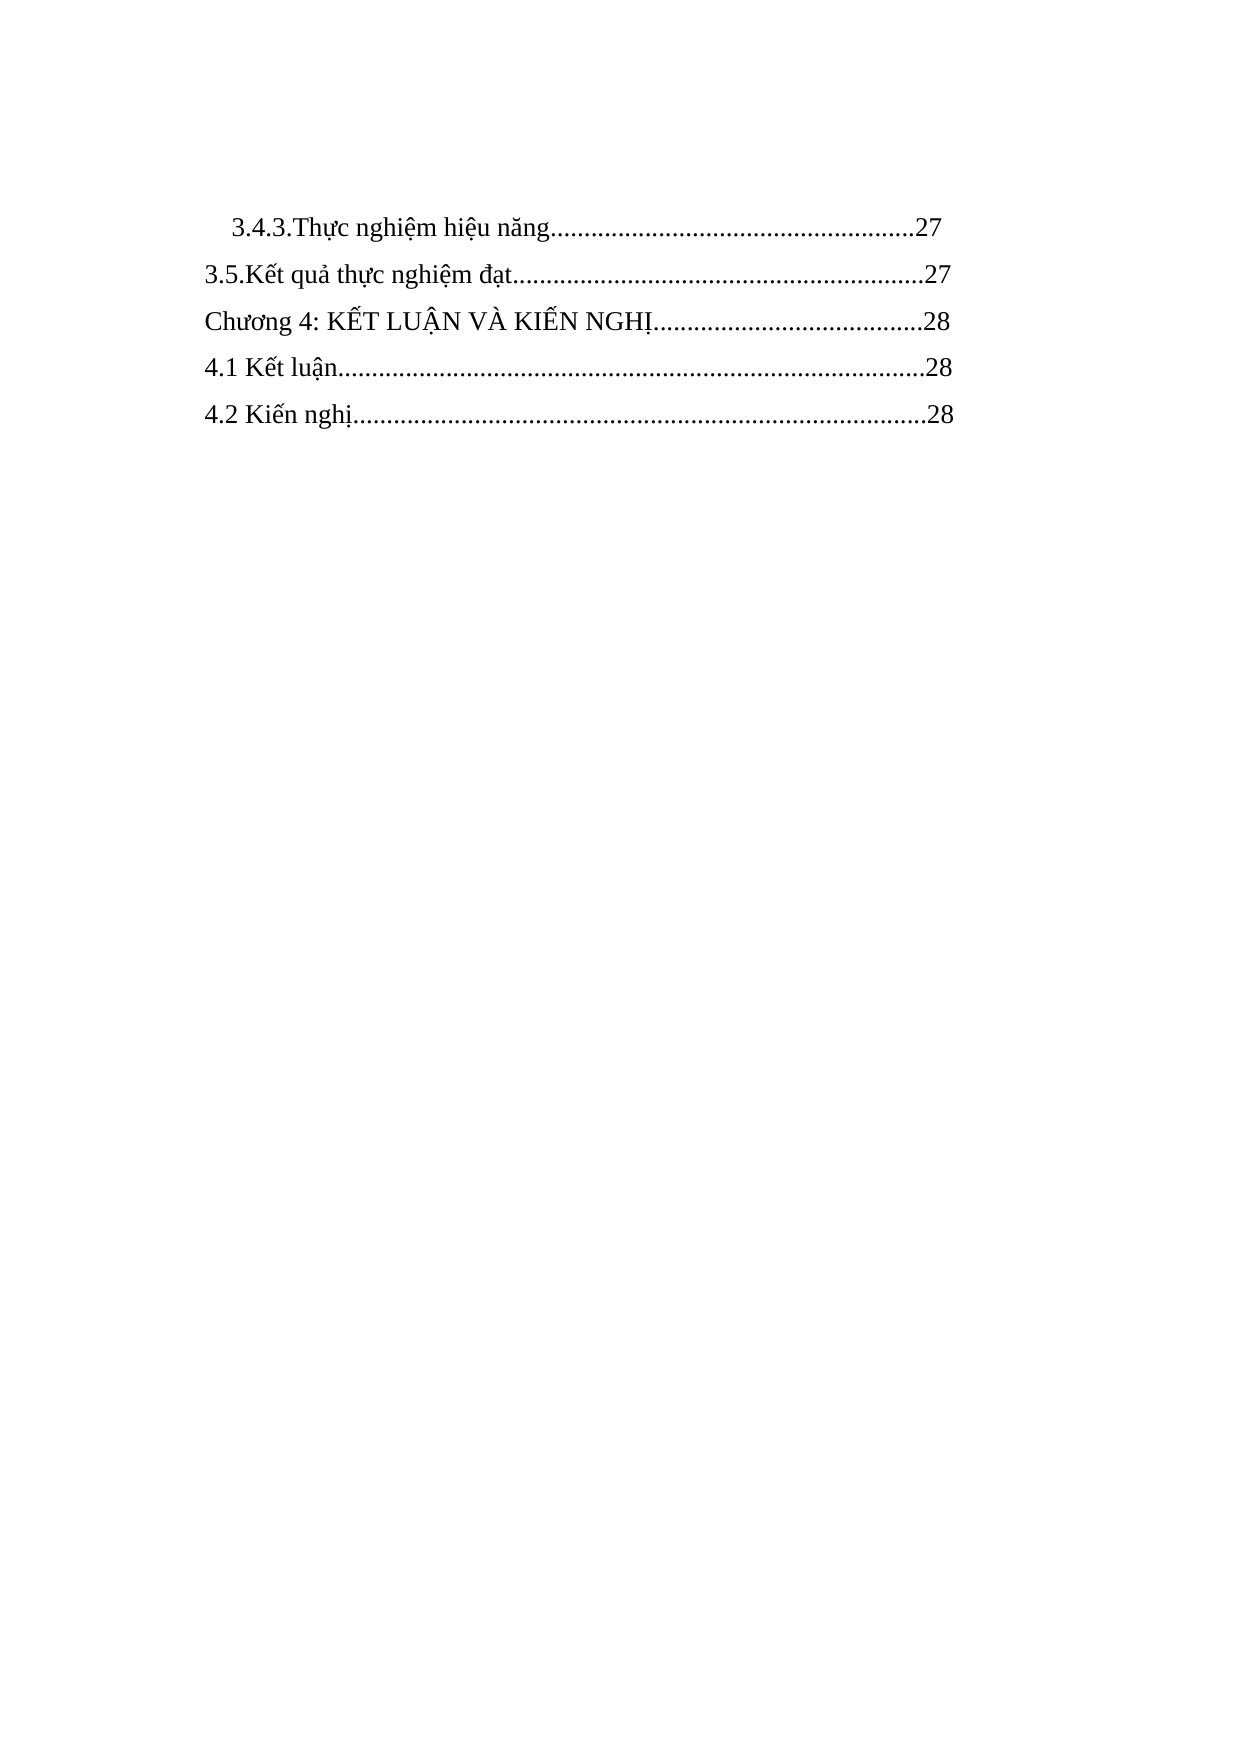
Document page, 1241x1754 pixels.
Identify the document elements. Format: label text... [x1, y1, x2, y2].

text 4.1 Kết luận.......................................................................................28 [177, 351, 1122, 383]
text Chương 4: KẾT LUẬN VÀ KIẾN NGHỊ........................................28 [177, 305, 1122, 336]
text 3.4.3.Thực nghiệm hiệu năng......................................................27 [177, 211, 1122, 243]
text 4.2 Kiến nghị.....................................................................................28 [177, 398, 1122, 429]
text 3.5.Kết quả thực nghiệm đạt.............................................................27 [177, 258, 1122, 289]
